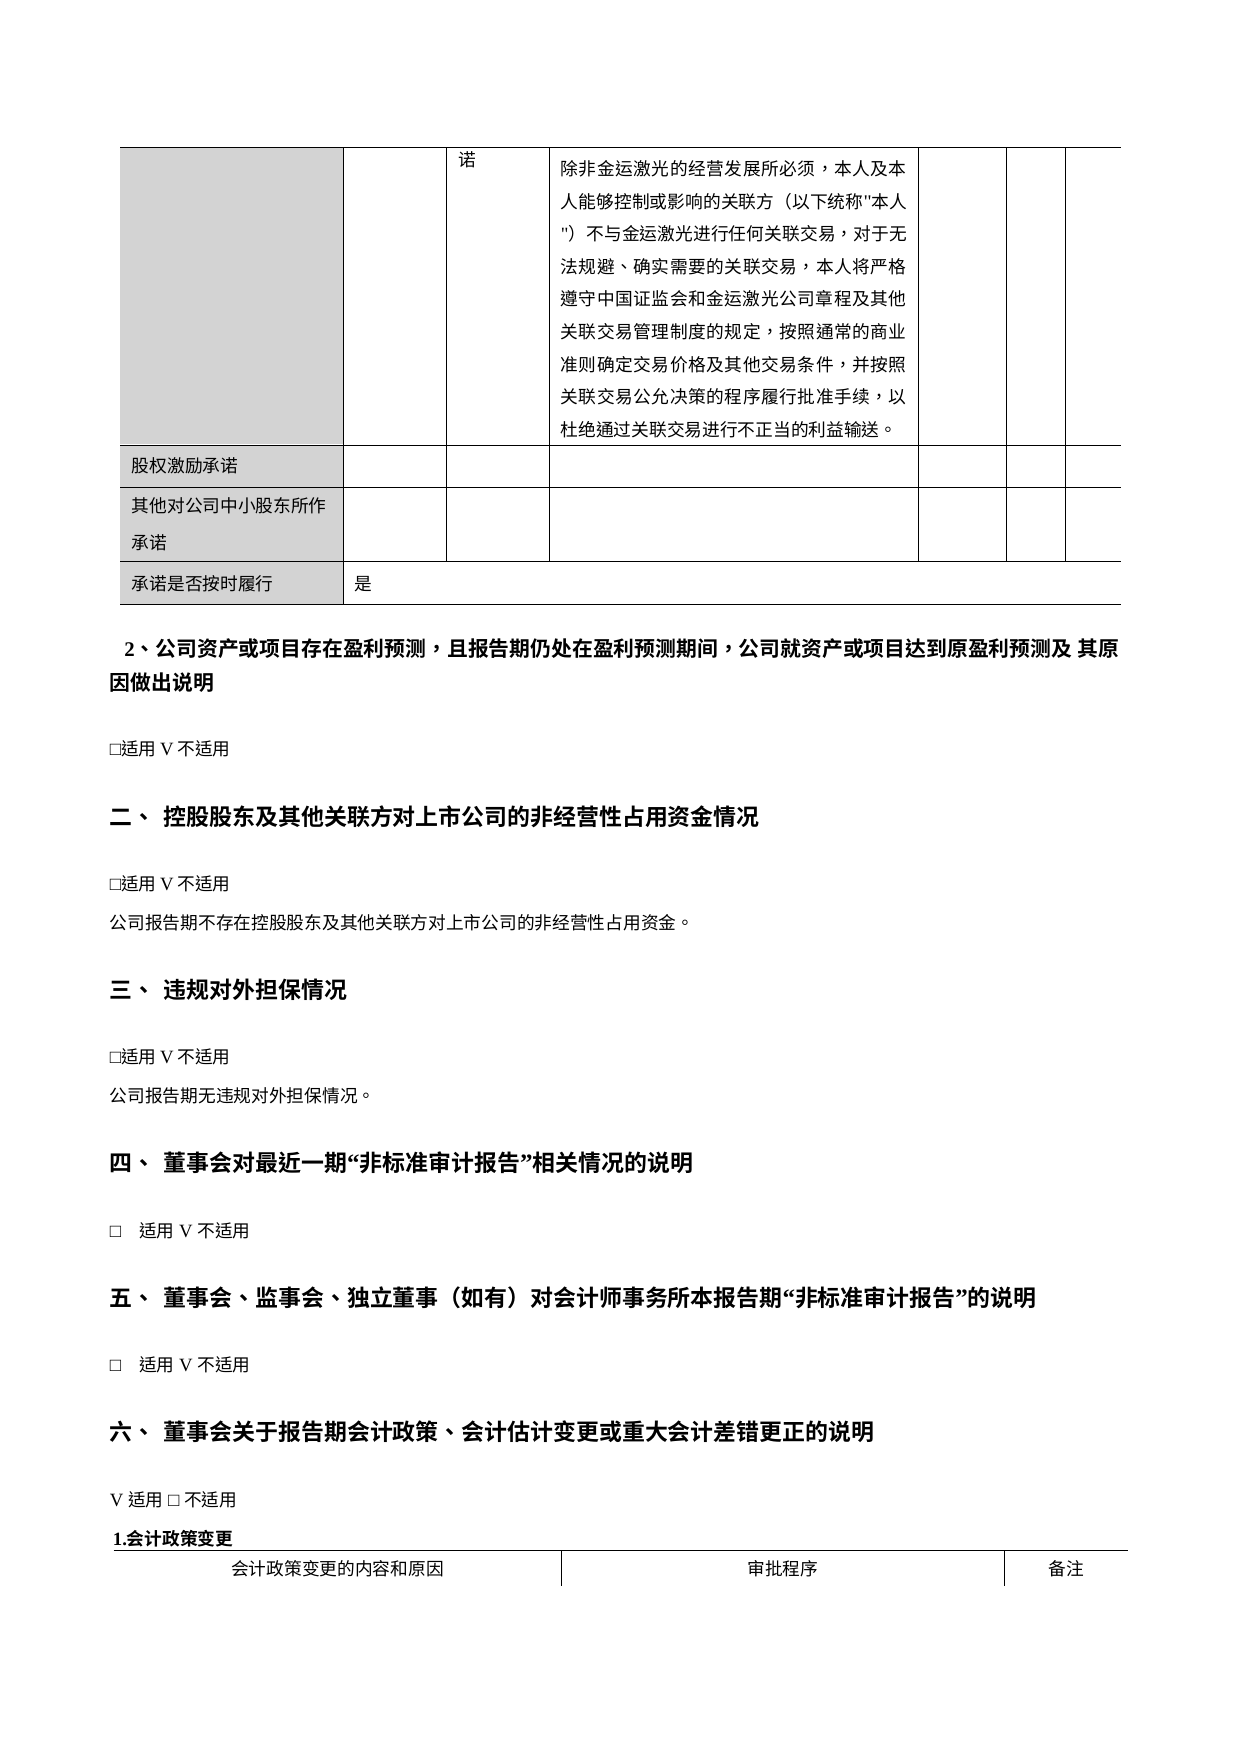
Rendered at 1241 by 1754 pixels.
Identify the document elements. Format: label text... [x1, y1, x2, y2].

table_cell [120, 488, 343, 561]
text 公司报告期无违规对外担保情况。 [109, 1083, 1132, 1108]
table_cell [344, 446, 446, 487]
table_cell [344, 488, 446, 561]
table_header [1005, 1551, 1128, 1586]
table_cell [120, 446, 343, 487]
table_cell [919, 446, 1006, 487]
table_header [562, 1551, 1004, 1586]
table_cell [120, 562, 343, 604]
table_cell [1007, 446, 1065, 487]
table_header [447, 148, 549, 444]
subtitle 三、 违规对外担保情况 [109, 974, 1132, 1005]
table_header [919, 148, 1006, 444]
text □适用V不适用 [109, 737, 1132, 761]
subtitle 2、公司资产或项目存在盈利预测，且报告期仍处在盈利预测期间，公司就资产或项目达到原盈利预测及 其原因做出说明 [109, 630, 1132, 697]
list 适用 V 不适用 [109, 1218, 1132, 1242]
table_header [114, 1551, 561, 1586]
subtitle 四、 董事会对最近一期“非标准审计报告”相关情况的说明 [109, 1147, 1132, 1178]
text 1.会计政策变更 [113, 1526, 1132, 1550]
text 公司报告期不存在控股股东及其他关联方对上市公司的非经营性占用资金。 [109, 910, 1132, 934]
text □适用V不适用 [109, 1045, 1132, 1069]
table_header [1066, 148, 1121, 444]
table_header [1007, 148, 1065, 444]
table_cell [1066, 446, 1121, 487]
subtitle 六、 董事会关于报告期会计政策、会计估计变更或重大会计差错更正的说明 [109, 1416, 1132, 1448]
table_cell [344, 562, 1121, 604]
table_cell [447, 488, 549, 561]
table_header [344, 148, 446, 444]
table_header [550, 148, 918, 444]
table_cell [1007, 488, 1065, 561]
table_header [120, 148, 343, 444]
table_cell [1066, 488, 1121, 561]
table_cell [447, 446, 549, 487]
subtitle 五、 董事会、监事会、独立董事（如有）对会计师事务所本报告期“非标准审计报告”的说明 [109, 1282, 1132, 1313]
subtitle 二、 控股股东及其他关联方对上市公司的非经营性占用资金情况 [109, 801, 1132, 832]
text □适用V不适用 [109, 871, 1132, 896]
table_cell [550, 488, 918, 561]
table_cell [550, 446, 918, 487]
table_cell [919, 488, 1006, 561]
list 适用 V 不适用 [109, 1353, 1132, 1377]
text V 适用 □ 不适用 [109, 1487, 1132, 1511]
